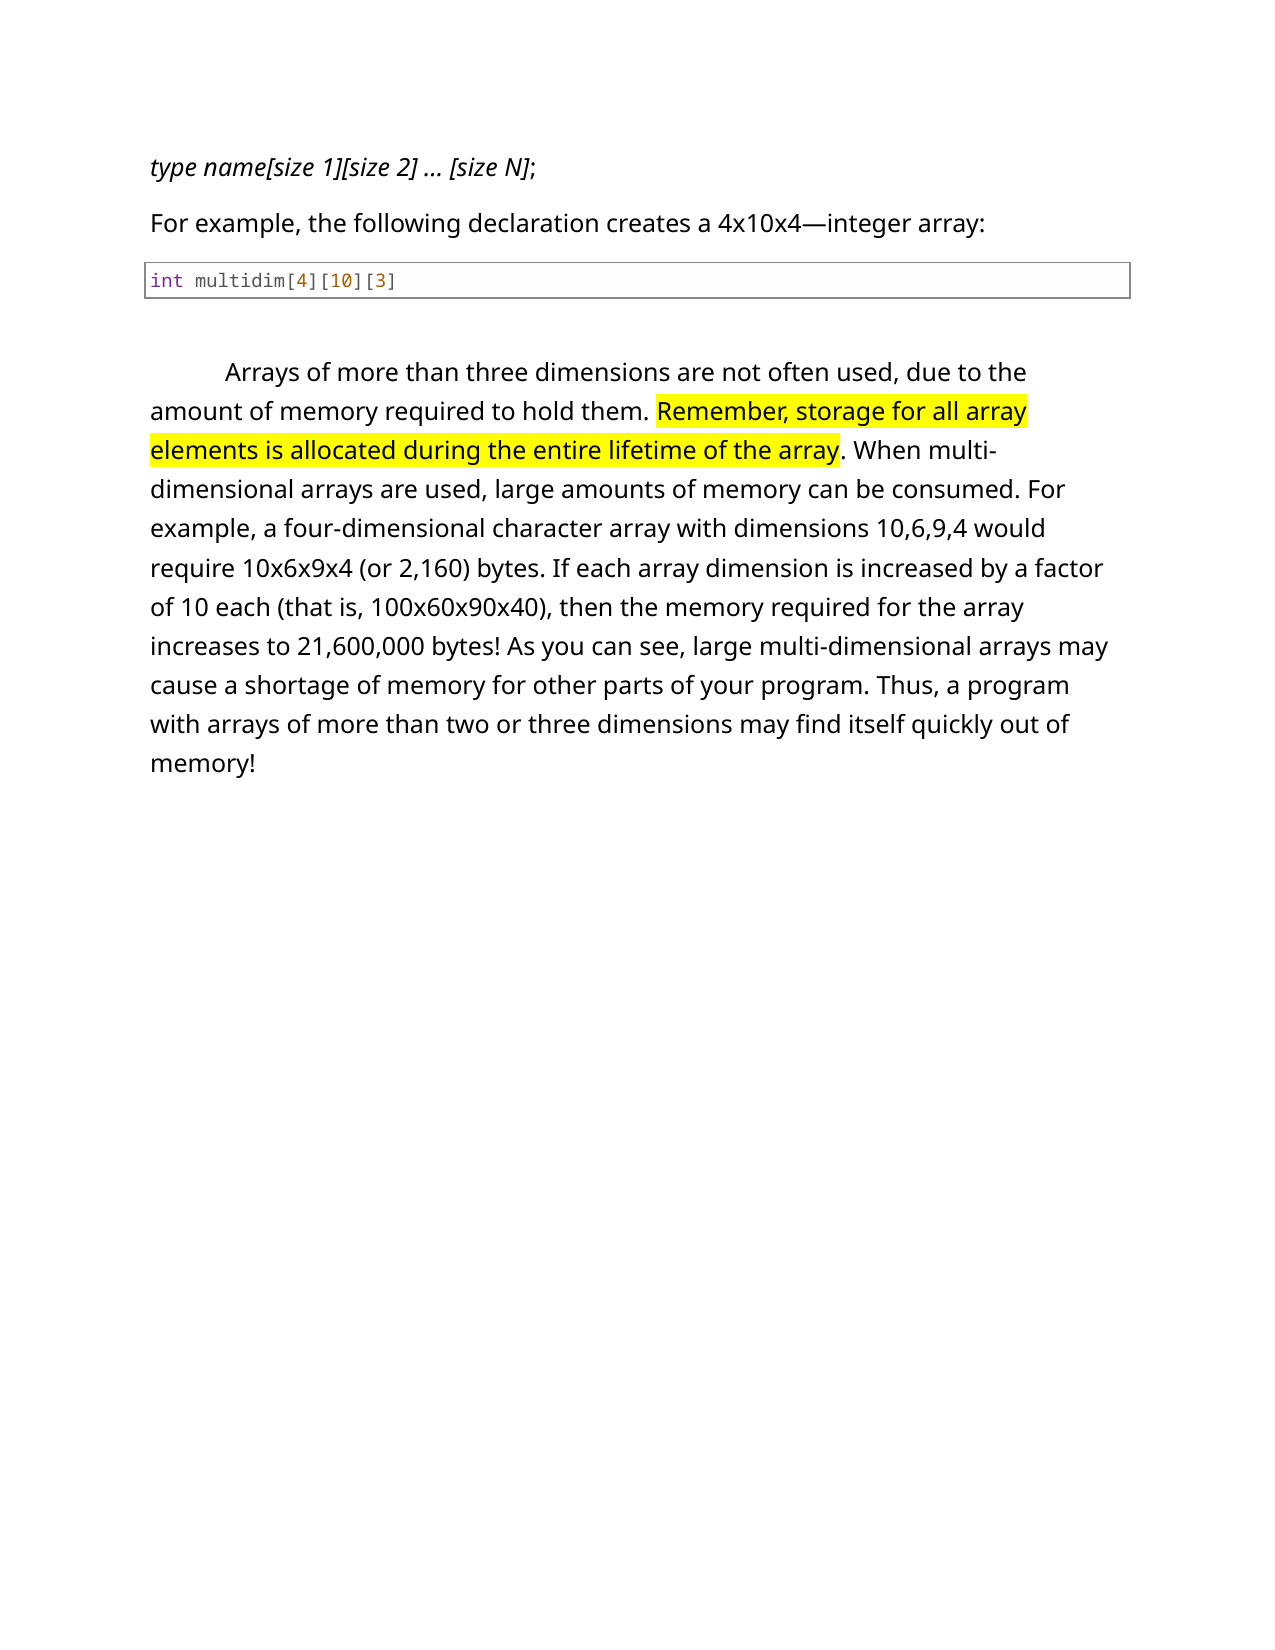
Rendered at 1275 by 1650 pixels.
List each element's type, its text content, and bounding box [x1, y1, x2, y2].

text type name[size 1][size 2] … [size N]; [150, 150, 1125, 184]
text Arrays of more than three dimensions are not often used, due to the amount of memory required to hold them. Remember, storage for all array elements is allocated during the entire lifetime of the array. When multi-dimensional arrays are used, large amounts of memory can be consumed. For example, a four-dimensional character array with dimensions 10,6,9,4 would require 10x6x9x4 (or 2,160) bytes. If each array dimension is increased by a factor of 10 each (that is, 100x60x90x40), then the memory required for the array increases to 21,600,000 bytes! As you can see, large multi-dimensional arrays may cause a shortage of memory for other parts of your program. Thus, a program with arrays of more than two or three dimensions may find itself quickly out of memory! [150, 354, 1125, 780]
text For example, the following declaration creates a 4x10x4—integer array: [150, 206, 1125, 240]
text int multidim[4][10][3] [146, 263, 1129, 297]
